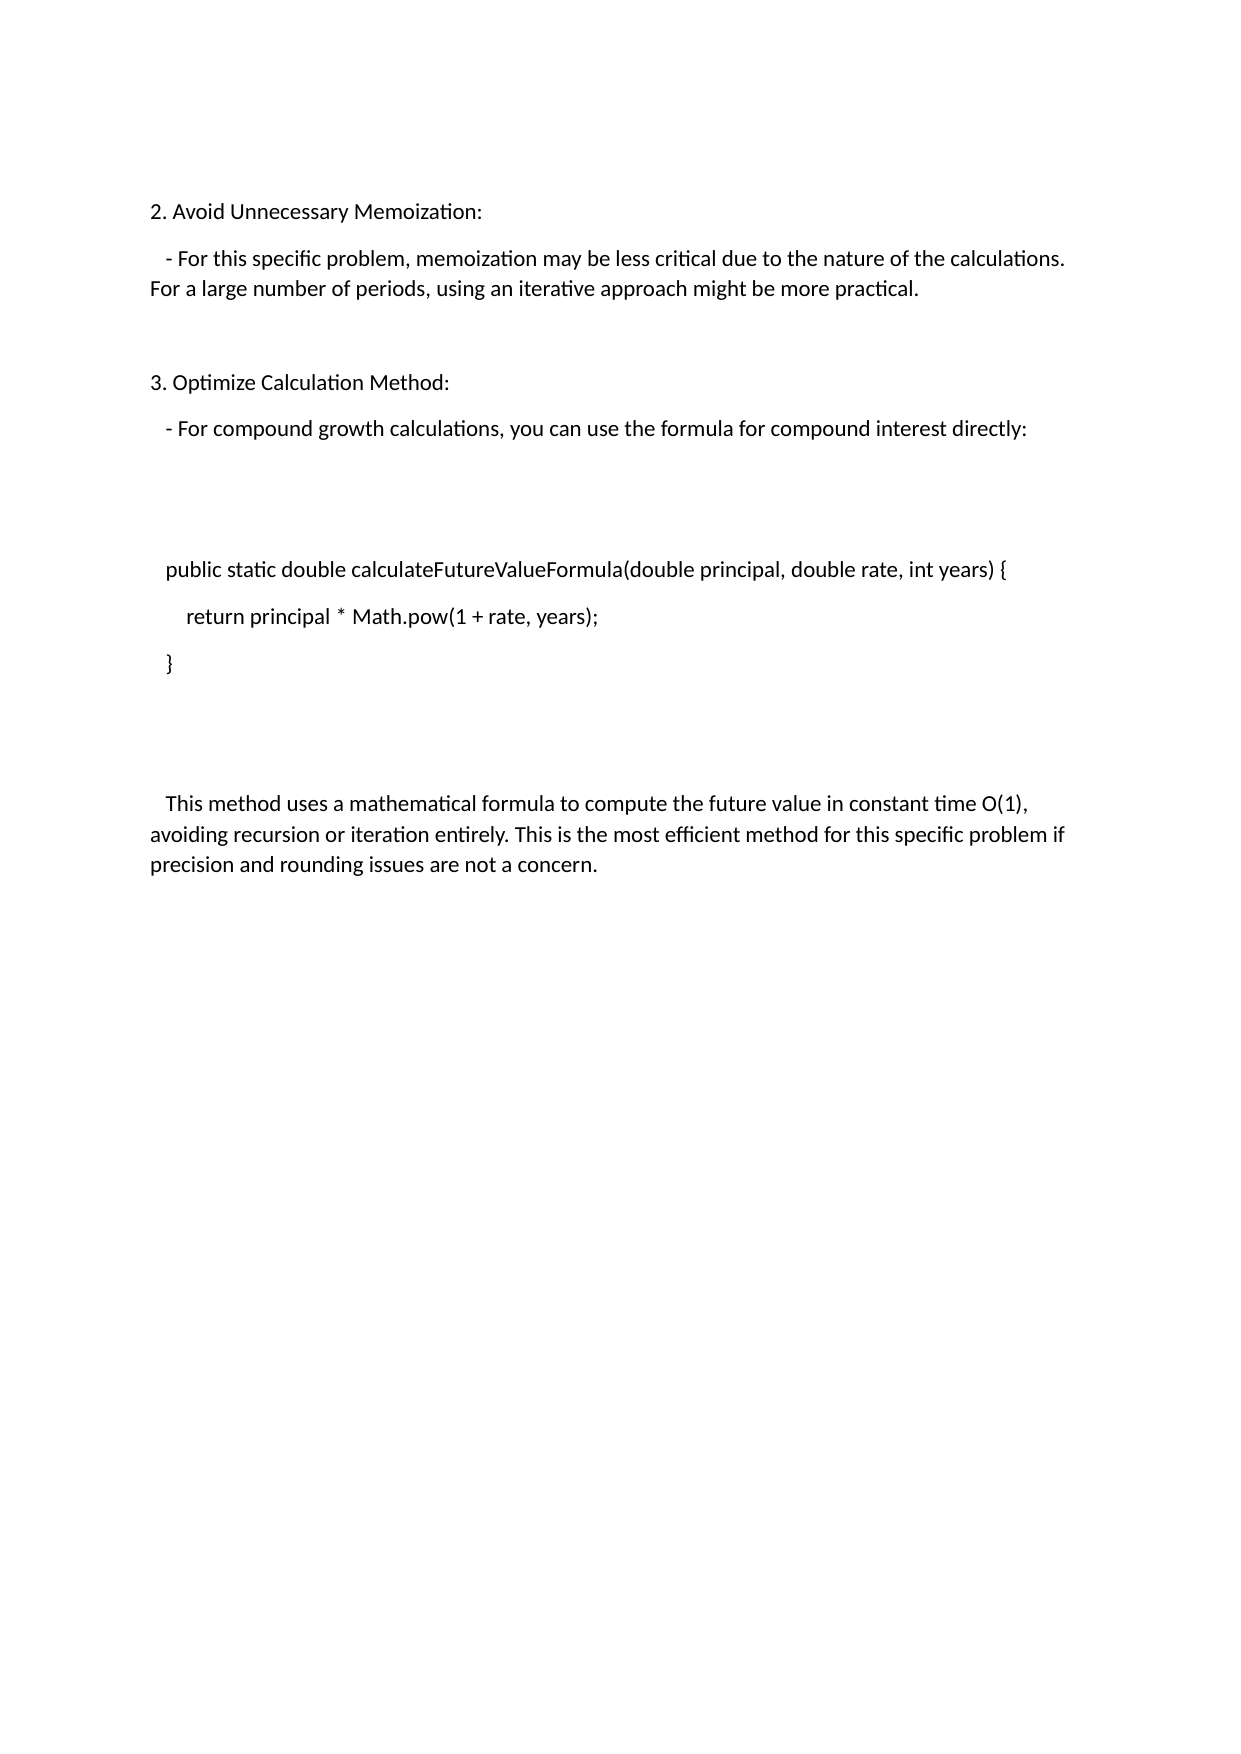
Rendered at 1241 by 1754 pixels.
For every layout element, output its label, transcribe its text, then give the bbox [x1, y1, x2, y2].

text - For this specific problem, memoization may be less critical due to the nature of the calculations. For a large number of periods, using an iterative approach might be more practical. [150, 244, 1090, 302]
text This method uses a mathematical formula to compute the future value in constant time O(1), avoiding recursion or iteration entirely. This is the most efficient method for this specific problem if precision and rounding issues are not a concern. [150, 789, 1090, 878]
text - For compound growth calculations, you can use the formula for compound interest directly: [150, 414, 1090, 443]
text public static double calculateFutureValueFormula(double principal, double rate, int years) { [150, 555, 1090, 583]
text return principal * Math.pow(1 + rate, years); [150, 602, 1090, 630]
text 3. Optimize Calculation Method: [150, 368, 1090, 396]
text } [150, 649, 1090, 677]
text 2. Avoid Unnecessary Memoization: [150, 197, 1090, 225]
